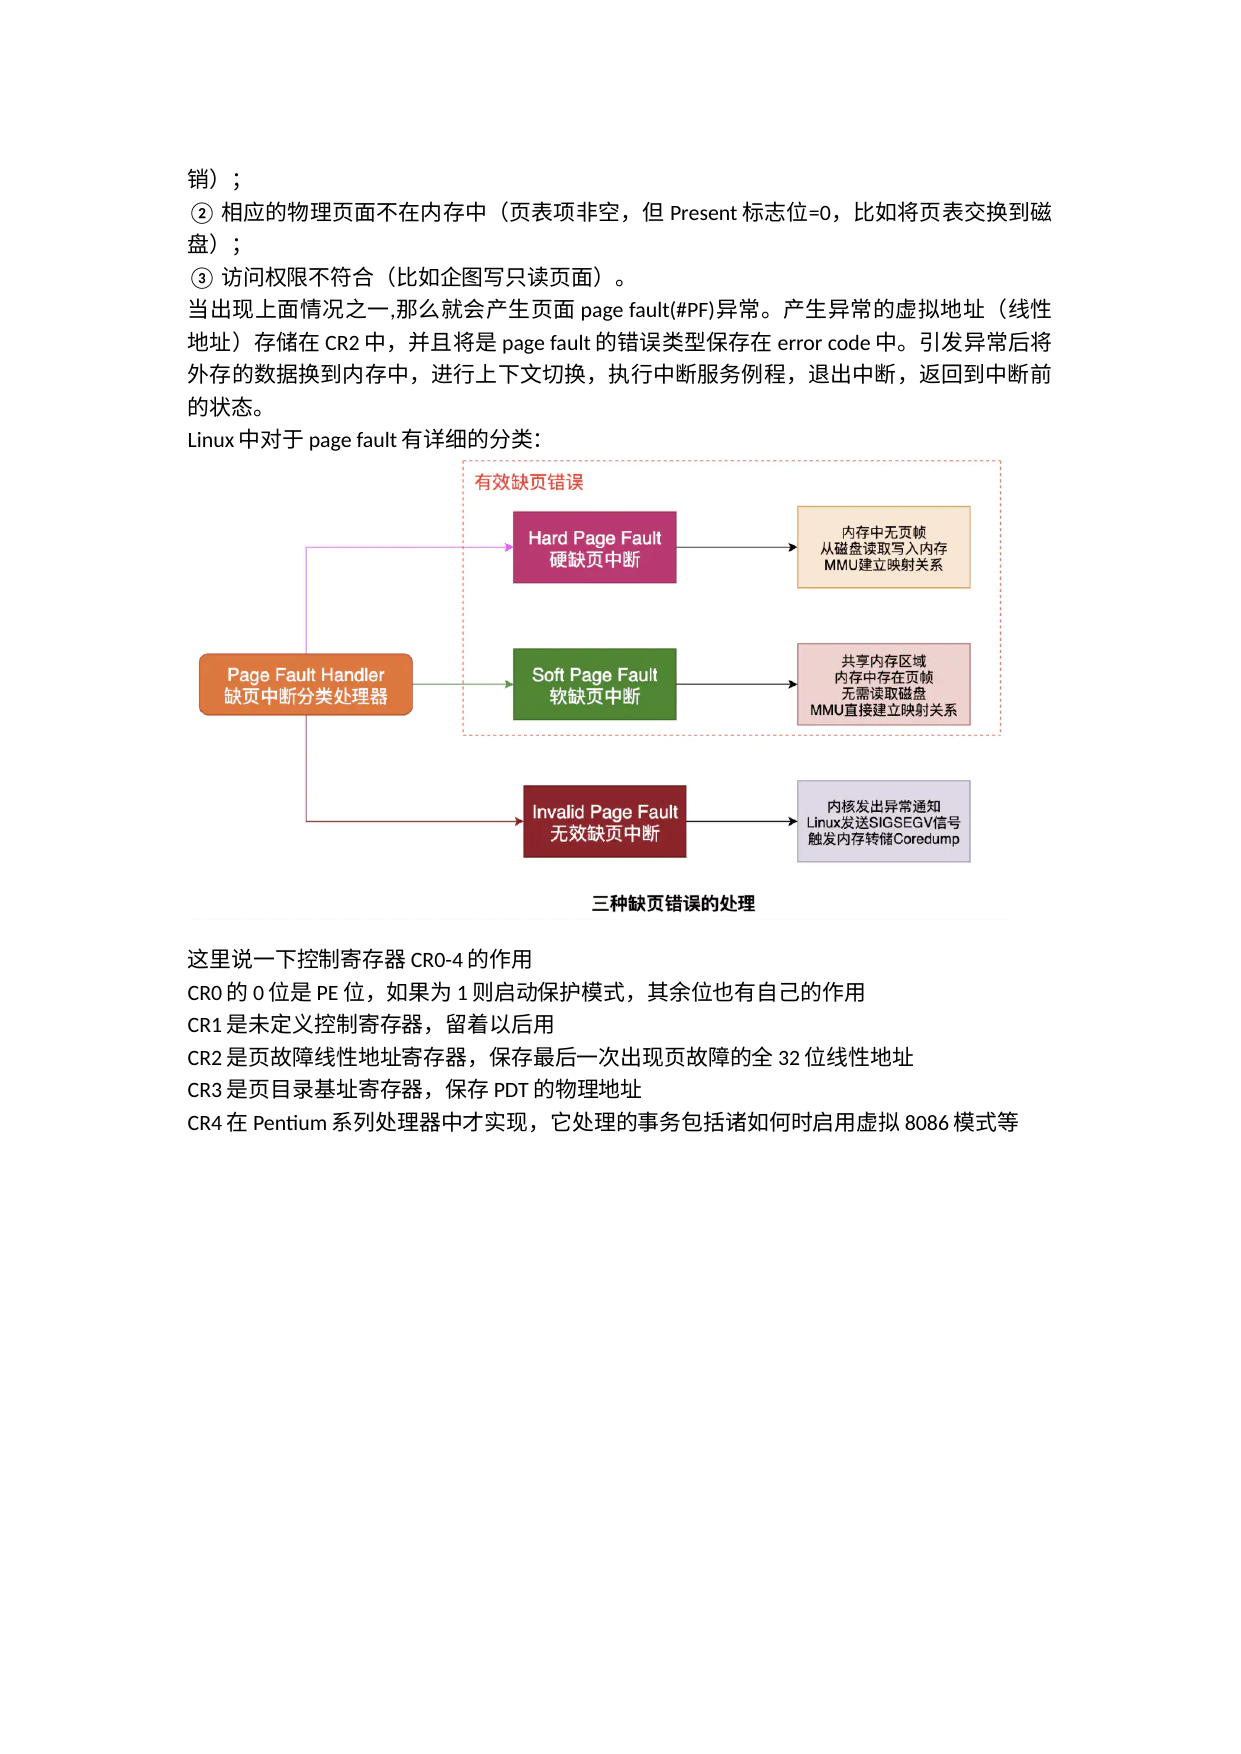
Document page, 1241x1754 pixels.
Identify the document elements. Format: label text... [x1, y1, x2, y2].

text 当出现上面情况之一,那么就会产生页面page fault(#PF)异常。产生异常的虚拟地址（线性地址）存储在CR2中，并且将是page fault的错误类型保存在error code中。引发异常后将外存的数据换到内存中，进行上下文切换，执行中断服务例程，退出中断，返回到中断前的状态。 [187, 292, 1053, 422]
picture [187, 454, 1011, 920]
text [187, 162, 1053, 194]
text Linux中对于page fault有详细的分类： [187, 422, 1053, 454]
text ③访问权限不符合（比如企图写只读页面）。 [187, 259, 1053, 292]
text CR0的0位是PE位，如果为1则启动保护模式，其余位也有自己的作用 [187, 974, 1053, 1007]
text CR2是页故障线性地址寄存器，保存最后一次出现页故障的全32位线性地址 [187, 1039, 1053, 1072]
text CR4在Pentium系列处理器中才实现，它处理的事务包括诸如何时启用虚拟8086模式等 [187, 1104, 1053, 1137]
text 这里说一下控制寄存器CR0-4的作用 [187, 942, 1053, 974]
text CR1是未定义控制寄存器，留着以后用 [187, 1007, 1053, 1039]
text ②相应的物理页面不在内存中（页表项非空，但Present标志位=0，比如将页表交换到磁盘）； [187, 194, 1053, 259]
text CR3是页目录基址寄存器，保存PDT的物理地址 [187, 1072, 1053, 1104]
